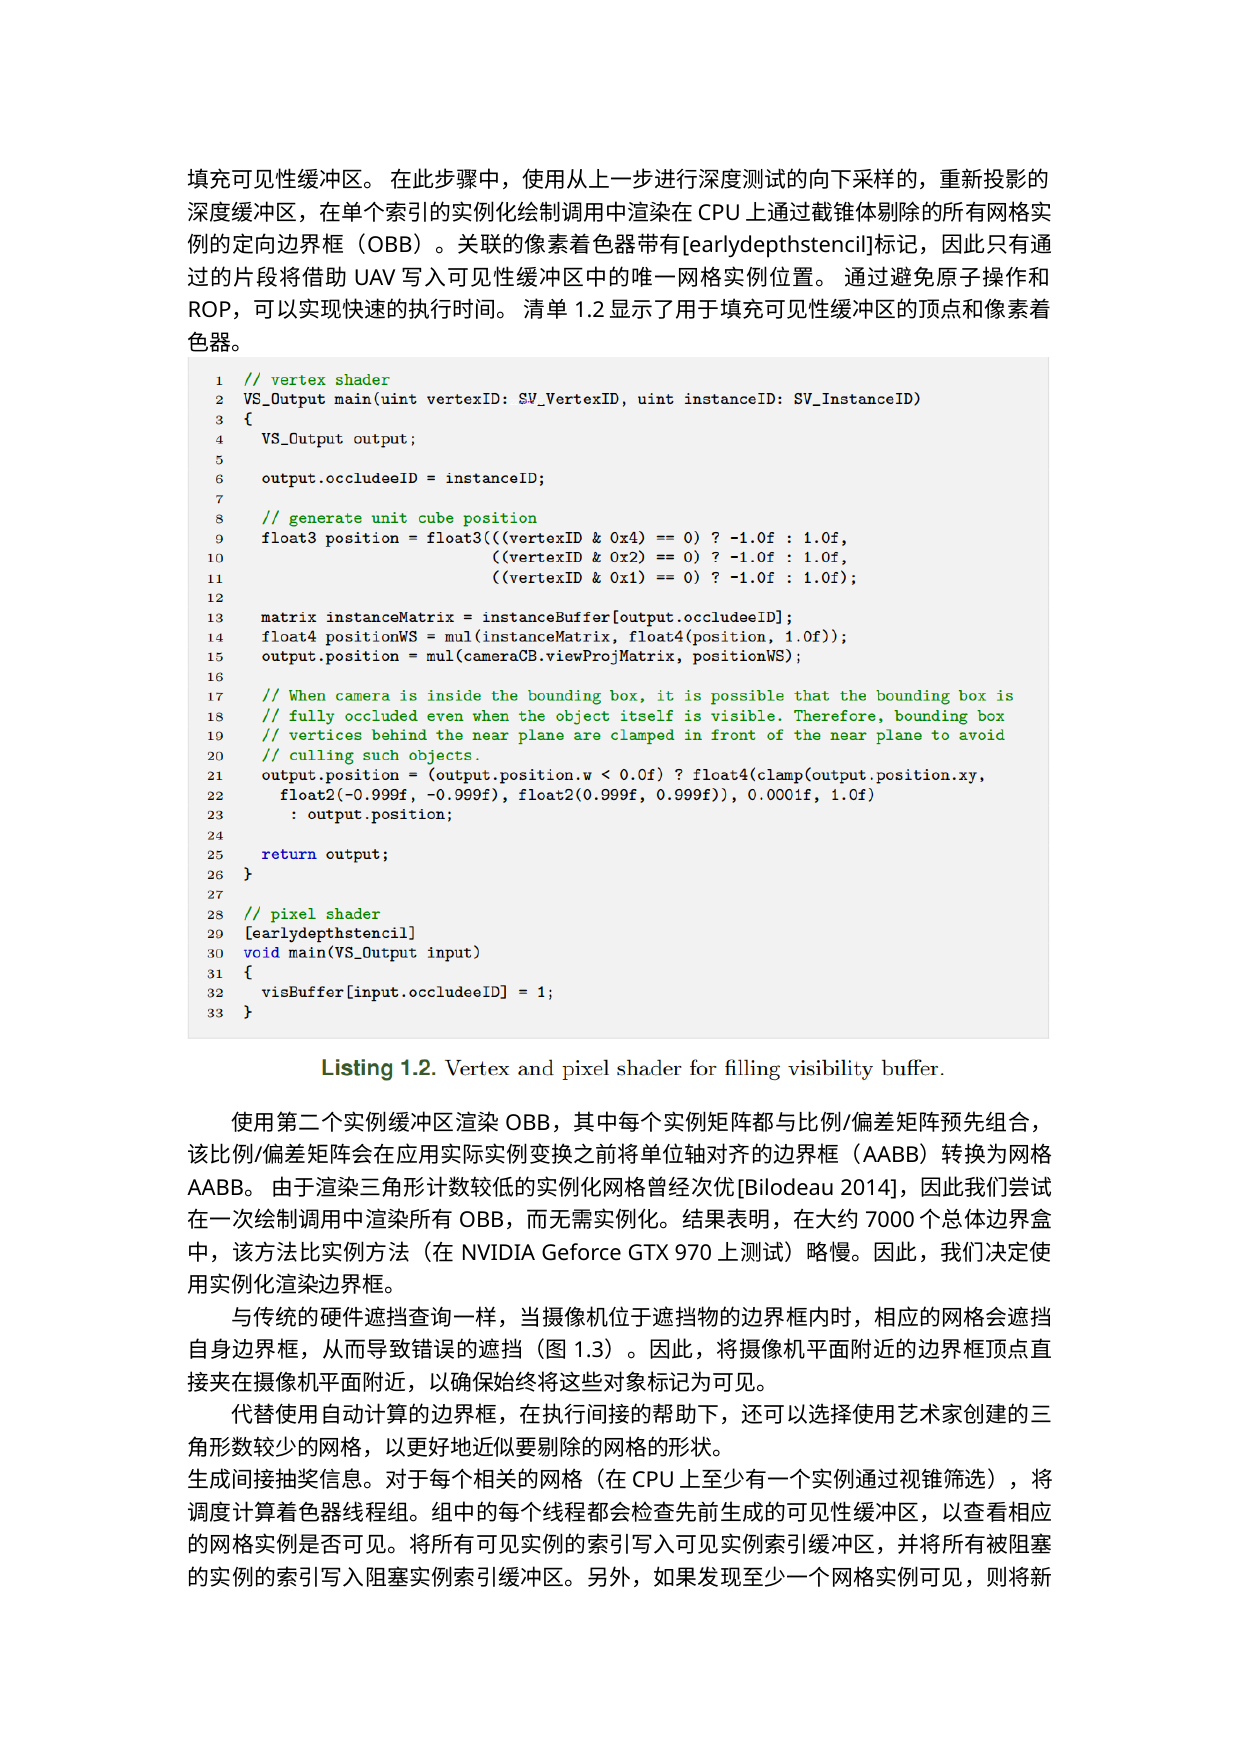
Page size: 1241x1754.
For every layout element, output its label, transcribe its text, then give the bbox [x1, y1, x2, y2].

text 使用第二个实例缓冲区渲染OBB，其中每个实例矩阵都与比例/偏差矩阵预先组合，该比例/偏差矩阵会在应用实际实例变换之前将单位轴对齐的边界框（AABB）转换为网格AABB。 由于渲染三角形计数较低的实例化网格曾经次优[Bilodeau 2014]，因此我们尝试在一次绘制调用中渲染所有OBB，而无需实例化。结果表明，在大约7000个总体边界盒中，该方法比实例方法（在NVIDIA Geforce GTX 970上测试）略慢。因此，我们决定使用实例化渲染边界框。 [187, 1104, 1053, 1299]
text 与传统的硬件遮挡查询一样，当摄像机位于遮挡物的边界框内时，相应的网格会遮挡自身边界框，从而导致错误的遮挡（图1.3）。因此，将摄像机平面附近的边界框顶点直接夹在摄像机平面附近，以确保始终将这些对象标记为可见。 [187, 1299, 1053, 1397]
text 填充可见性缓冲区。 在此步骤中，使用从上一步进行深度测试的向下采样的，重新投影的深度缓冲区，在单个索引的实例化绘制调用中渲染在CPU上通过截锥体剔除的所有网格实例的定向边界框（OBB）。关联的像素着色器带有[earlydepthstencil]标记，因此只有通过的片段将借助UAV写入可见性缓冲区中的唯一网格实例位置。 通过避免原子操作和ROP，可以实现快速的执行时间。 清单1.2显示了用于填充可见性缓冲区的顶点和像素着色器。 [187, 162, 1053, 357]
text 代替使用自动计算的边界框，在执行间接的帮助下，还可以选择使用艺术家创建的三角形数较少的网格，以更好地近似要剔除的网格的形状。 [187, 1397, 1053, 1462]
picture [187, 357, 1053, 1089]
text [187, 1462, 1053, 1592]
